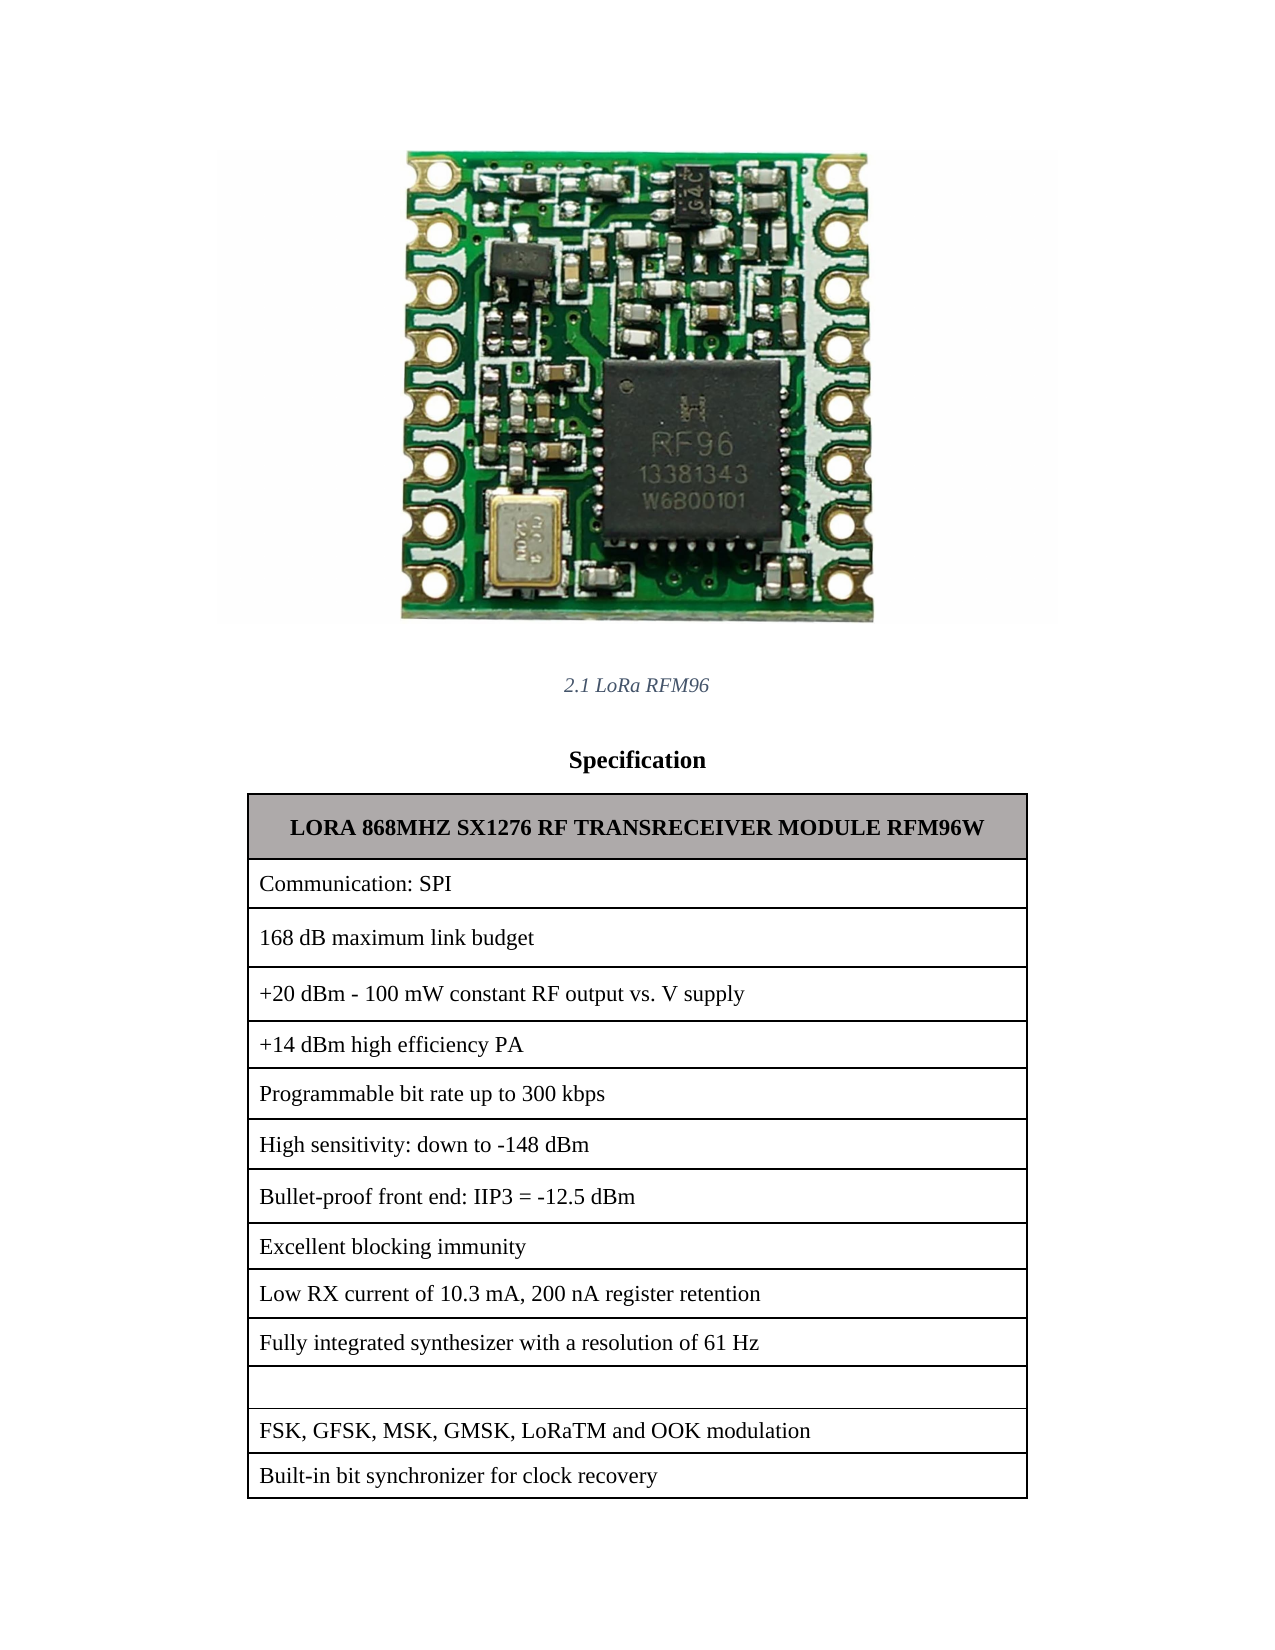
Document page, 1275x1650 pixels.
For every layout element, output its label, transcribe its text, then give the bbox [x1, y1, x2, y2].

table_cell Bullet-proof front end: IIP3 = -12.5 dBm [249, 1170, 1026, 1222]
table_cell +14 dBm high efficiency PA [249, 1022, 1026, 1067]
table_cell Low RX current of 10.3 mA, 200 nA register retention [249, 1270, 1026, 1317]
table_cell 168 dB maximum link budget [249, 909, 1026, 966]
picture [217, 150, 1058, 624]
table_cell +20 dBm - 100 mW constant RF output vs. V supply [249, 968, 1026, 1019]
table_cell FSK, GFSK, MSK, GMSK, LoRaTM and OOK modulation [249, 1409, 1026, 1452]
text Specification [150, 746, 1125, 774]
table_header LORA 868MHZ SX1276 RF TRANSRECEIVER MODULE RFM96W [249, 795, 1026, 858]
table_cell Excellent blocking immunity [249, 1224, 1026, 1268]
table_cell Fully integrated synthesizer with a resolution of 61 Hz [249, 1319, 1026, 1364]
table_cell Built-in bit synchronizer for clock recovery [249, 1454, 1026, 1497]
table_cell Programmable bit rate up to 300 kbps [249, 1069, 1026, 1118]
table_cell Communication: SPI [249, 860, 1026, 907]
table_cell [249, 1367, 1026, 1408]
table_cell High sensitivity: down to -148 dBm [249, 1120, 1026, 1168]
